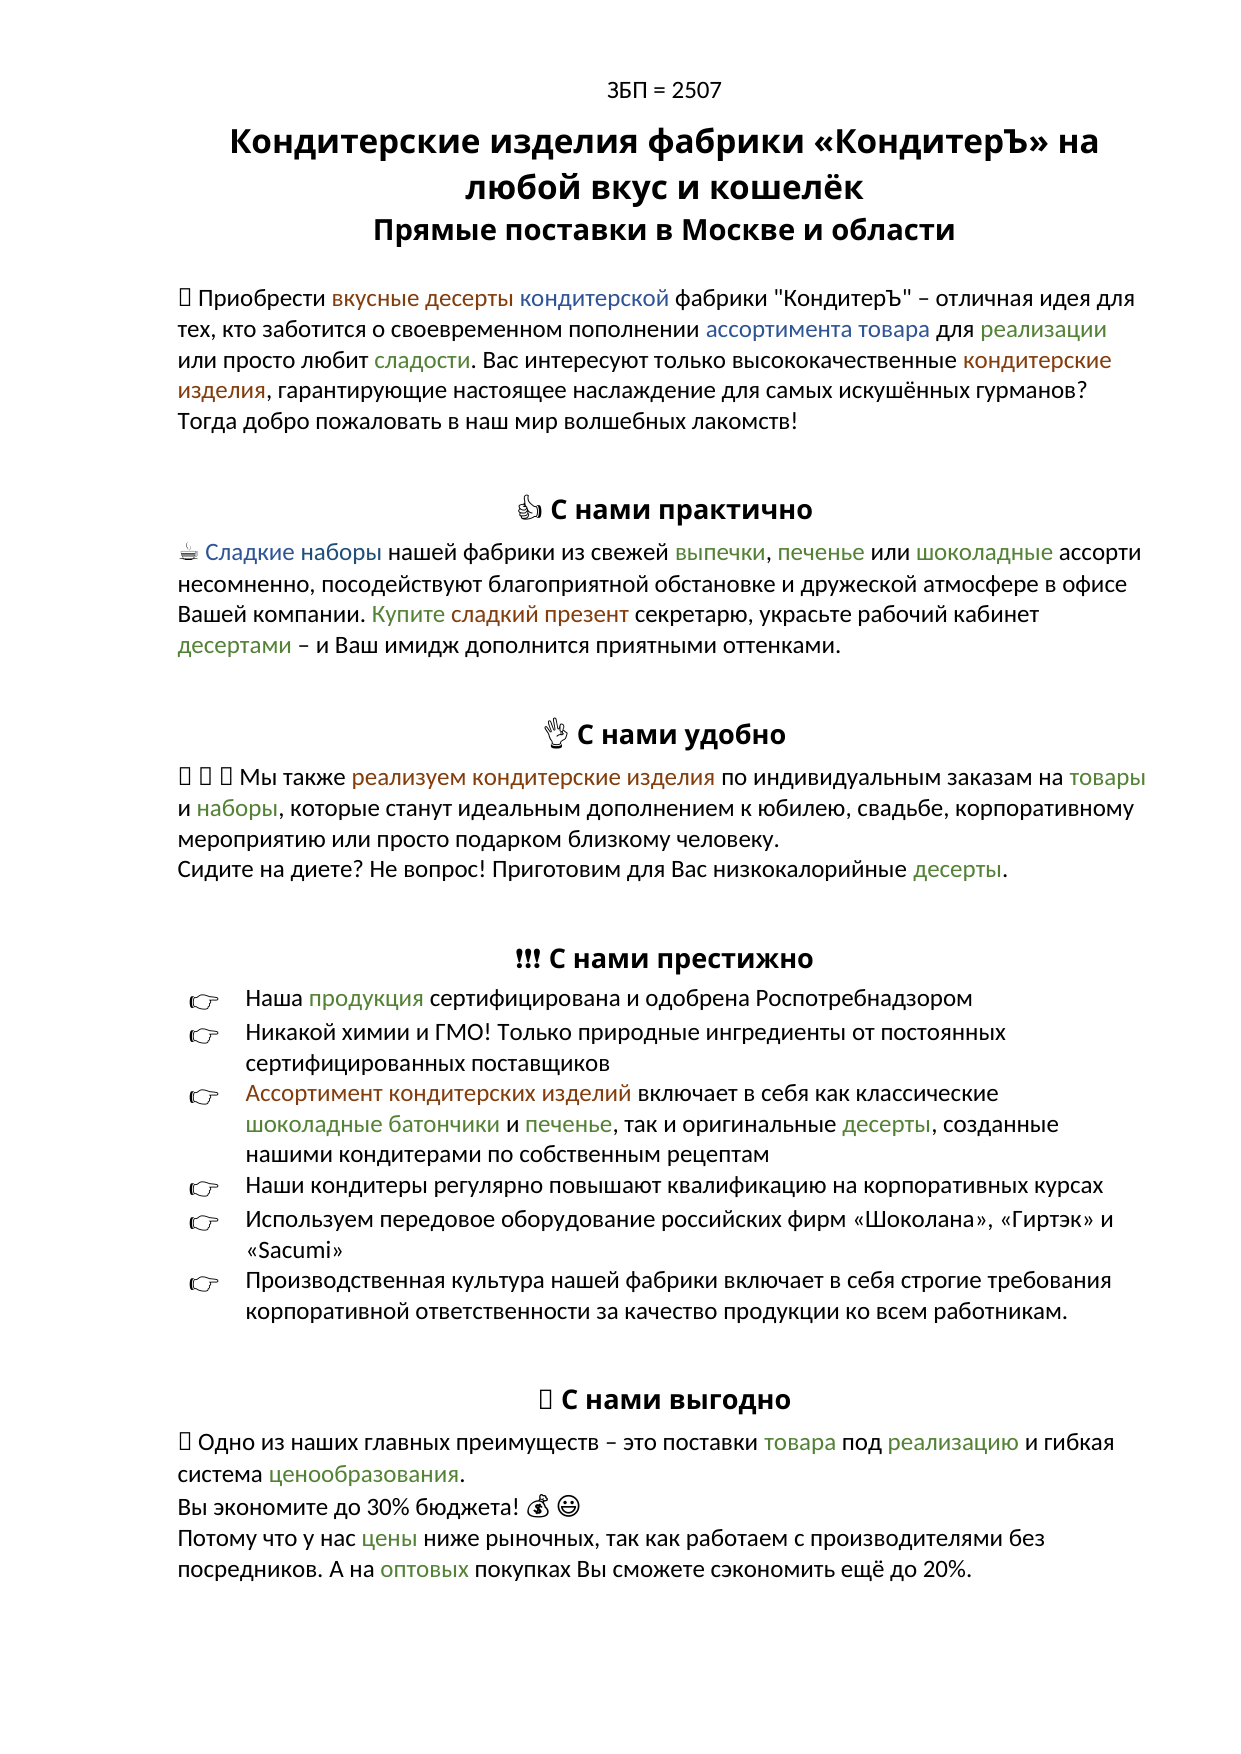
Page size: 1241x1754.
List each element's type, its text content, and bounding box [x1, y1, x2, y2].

table_cell Никакой химии и ГМО! Только природные ингредиенты от постоянных сертифицированных поставщиков [234, 1017, 1152, 1078]
text 🎂 🎄 🥂 Мы также реализуем кондитерские изделия по индивидуальным заказам на товары и наборы, которые станут идеальным дополнением к юбилею, свадьбе, корпоративному мероприятию или просто подарком близкому человеку. [177, 758, 1152, 853]
text Потому что у нас цены ниже рыночных, так как работаем с производителями без посредников. А на оптовых покупках Вы сможете сэкономить ещё до 20%. [177, 1523, 1152, 1584]
table_header Наша продукция сертифицирована и одобрена Роспотребнадзором [234, 983, 1152, 1017]
text 🍬 Приобрести вкусные десерты кондитерской фабрики "КондитерЪ" – отличная идея для тех, кто заботится о своевременном пополнении ассортимента товара для реализации или просто любит сладости. Вас интересуют только высококачественные кондитерские изделия, гарантирующие настоящее наслаждение для самых искушённых гурманов? Тогда добро пожаловать в наш мир волшебных лакомств! [177, 279, 1152, 435]
text Сидите на диете? Не вопрос! Приготовим для Вас низкокалорийные десерты. [177, 853, 1152, 884]
table_cell 👉 [177, 1264, 234, 1325]
subtitle 💲 С нами выгодно [177, 1381, 1152, 1418]
table_header 👉 [177, 983, 234, 1017]
subtitle 👌 С нами удобно [177, 715, 1152, 752]
table_cell 👉 [177, 1078, 234, 1169]
table_cell Используем передовое оборудование российских фирм «Шоколана», «Гиртэк» и «Sacumi» [234, 1203, 1152, 1264]
text Кондитерские изделия фабрики «КондитерЪ» на любой вкус и кошелёк [177, 118, 1152, 209]
text Прямые поставки в Москве и области [177, 209, 1152, 249]
table_cell Ассортимент кондитерских изделий включает в себя как классические шоколадные батончики и печенье, так и оригинальные десерты, созданные нашими кондитерами по собственным рецептам [234, 1078, 1152, 1169]
table_cell 👉 [177, 1203, 234, 1264]
text ☕️ Сладкие наборы нашей фабрики из свежей выпечки, печенье или шоколадные ассорти несомненно, посодействуют благоприятной обстановке и дружеской атмосфере в офисе Вашей компании. Купите сладкий презент секретарю, украсьте рабочий кабинет десертами – и Ваш имидж дополнится приятными оттенками. [177, 534, 1152, 659]
subtitle 👍 С нами практично [177, 491, 1152, 528]
text Вы экономите до 30% бюджета! 💰 😃 [177, 1488, 1152, 1523]
table_cell 👉 [177, 1017, 234, 1078]
table_cell 👉 [177, 1169, 234, 1203]
table_cell Производственная культура нашей фабрики включает в себя строгие требования корпоративной ответственности за качество продукции ко всем работникам. [234, 1264, 1152, 1325]
table_cell Наши кондитеры регулярно повышают квалификацию на корпоративных курсах [234, 1169, 1152, 1203]
text 🧮 Одно из наших главных преимуществ – это поставки товара под реализацию и гибкая система ценообразования. [177, 1424, 1152, 1488]
subtitle ❗❗❗ С нами престижно [177, 939, 1152, 976]
